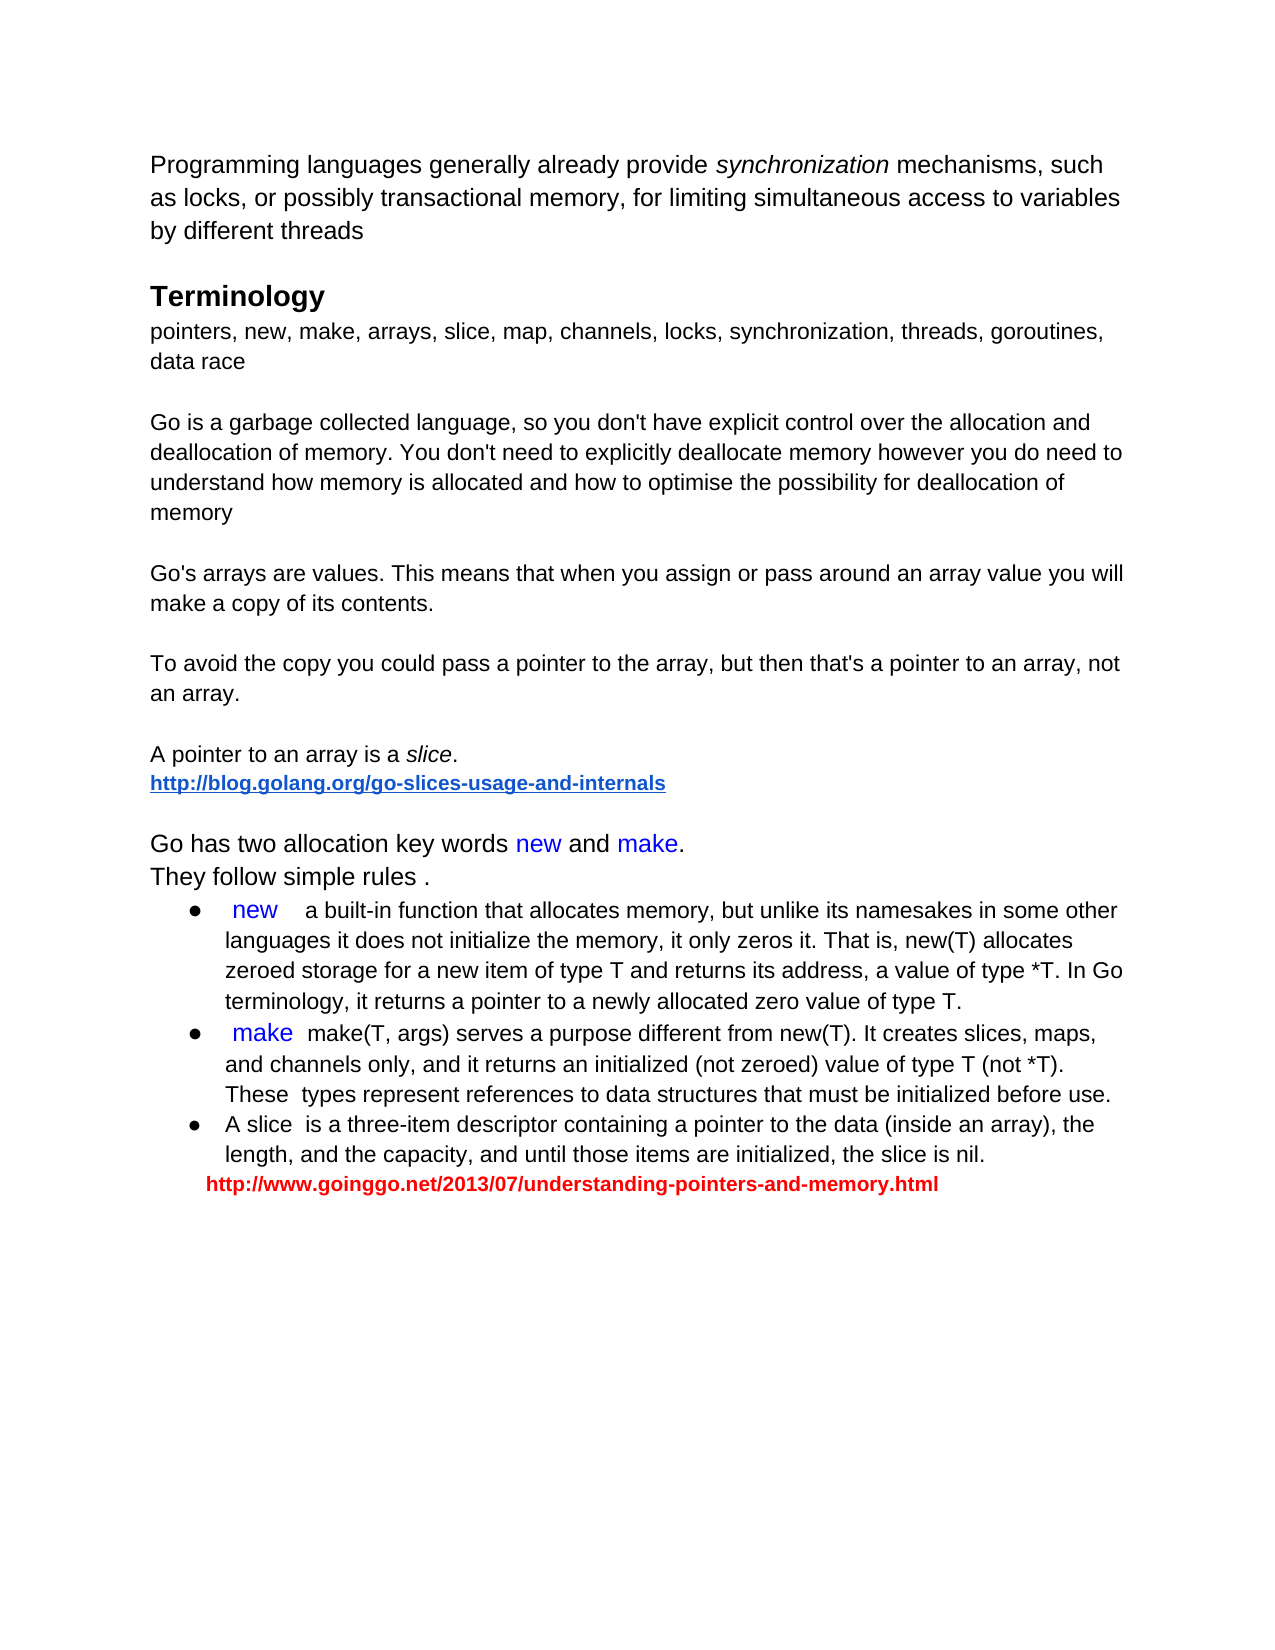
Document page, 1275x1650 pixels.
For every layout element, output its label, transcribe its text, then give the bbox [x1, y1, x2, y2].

list new a built-in function that allocates memory, but unlike its namesakes in some other languages it does not initialize the memory, it only zeros it. That is, new(T) allocates zeroed storage for a new item of type T and returns its address, a value of type *T. In Go terminology, it returns a pointer to a newly allocated zero value of type T. [187, 895, 1125, 1014]
text Terminology [150, 279, 1125, 313]
text pointers, new, make, arrays, slice, map, channels, locks, synchronization, threads, goroutines, data race [150, 318, 1125, 374]
text Programming languages generally already provide synchronization mechanisms, such as locks, or possibly transactional memory, for limiting simultaneous access to variables by different threads [150, 150, 1125, 245]
text A pointer to an array is a slice. [150, 741, 1125, 767]
list make make(T, args) serves a purpose different from new(T). It creates slices, maps, and channels only, and it returns an initialized (not zeroed) value of type T (not *T). These types represent references to data structures that must be initialized before use. [187, 1018, 1125, 1107]
text To avoid the copy you could pass a pointer to the array, but then that's a pointer to an array, not an array. [150, 650, 1125, 707]
text http://blog.golang.org/go-slices-usage-and-internals [150, 771, 1125, 795]
text Go's arrays are values. This means that when you assign or pass around an array value you will make a copy of its contents. [150, 559, 1125, 616]
text Go is a garbage collected language, so you don't have explicit control over the allocation and deallocation of memory. You don't need to explicitly deallocate memory however you do need to understand how memory is allocated and how to optimise the possibility for deallocation of memory [150, 408, 1125, 525]
list A slice is a three-item descriptor containing a pointer to the data (inside an array), the length, and the capacity, and until those items are initialized, the slice is nil. [187, 1111, 1125, 1167]
text They follow simple rules . [150, 862, 1125, 890]
text http://www.goinggo.net/2013/07/understanding-pointers-and-memory.html [150, 1171, 1125, 1195]
text Go has two allocation key words new and make. [150, 829, 1125, 857]
